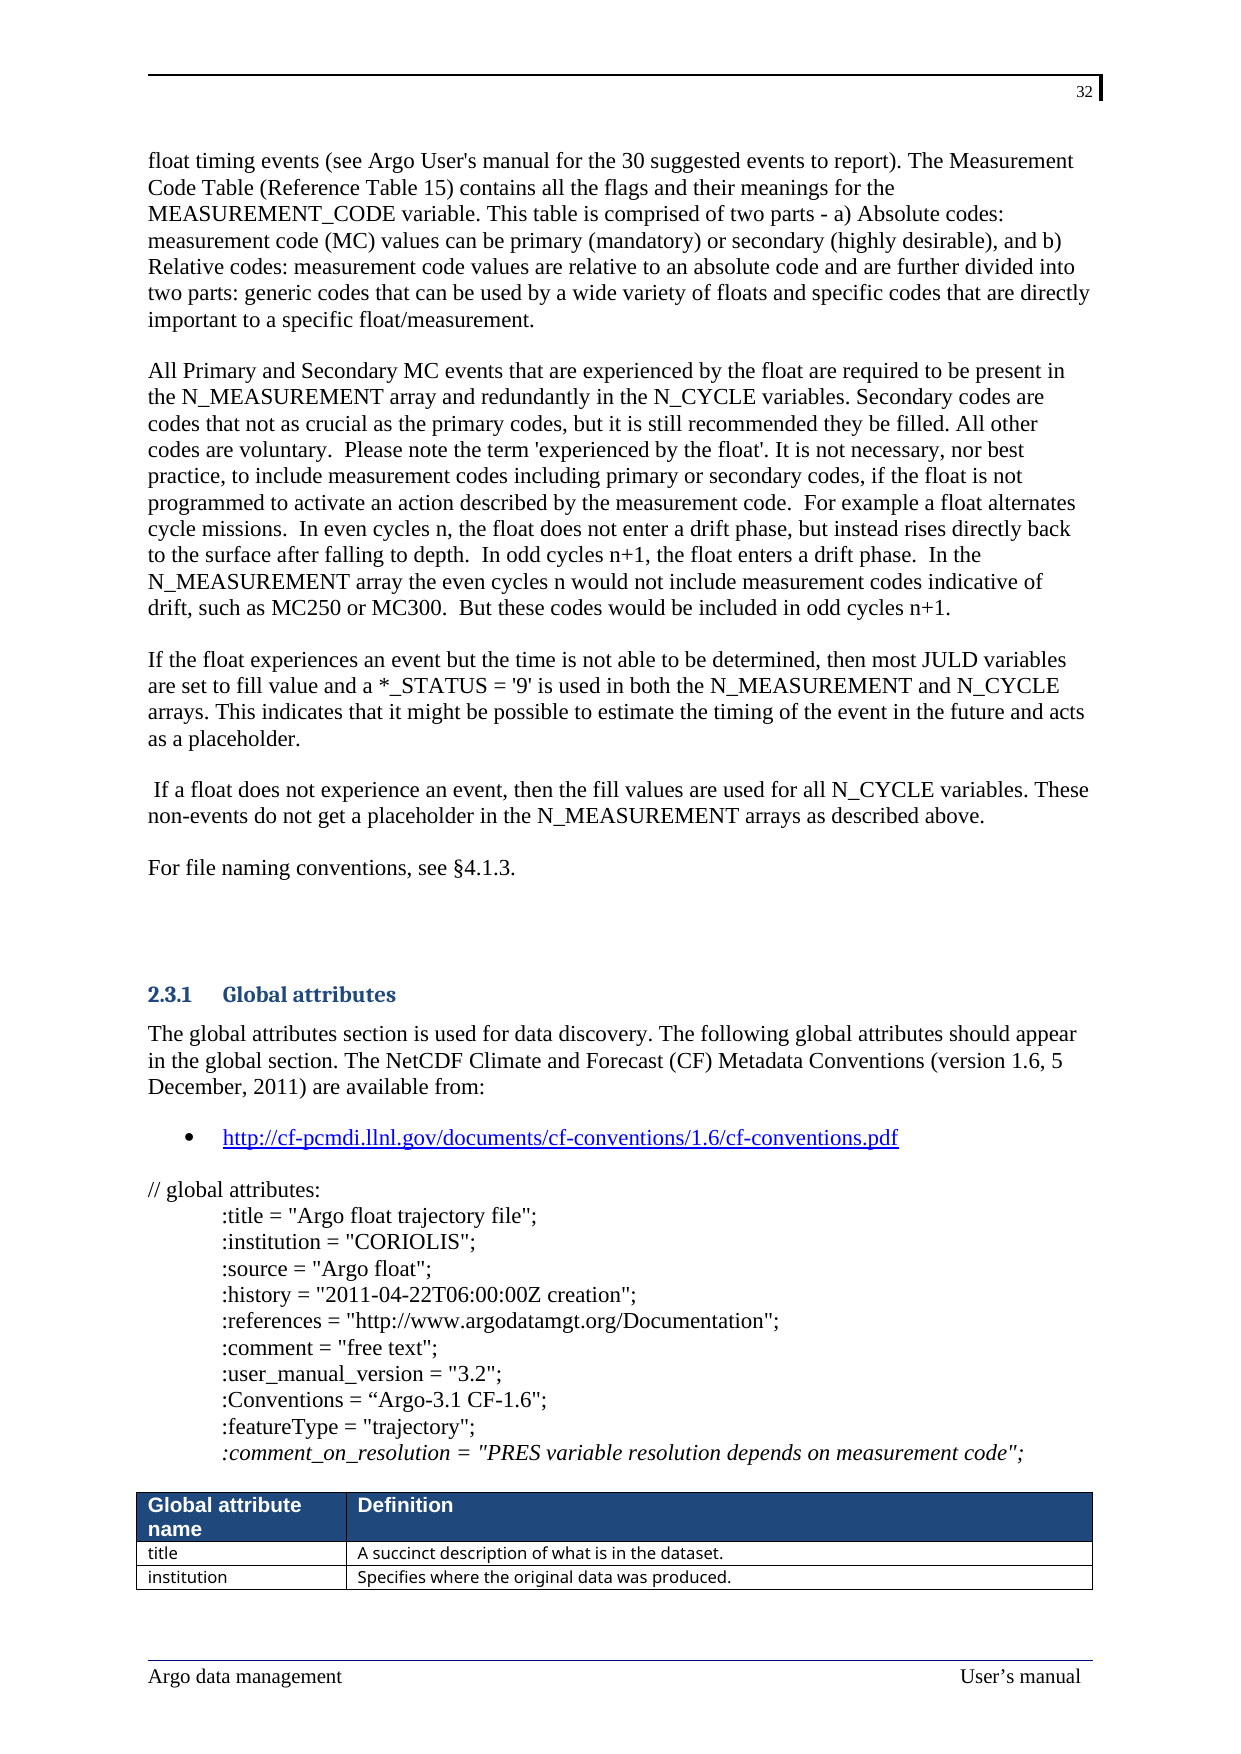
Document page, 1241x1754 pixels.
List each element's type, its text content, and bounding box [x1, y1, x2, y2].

text :source = "Argo float"; [148, 1255, 1093, 1281]
text :featureType = "trajectory"; [148, 1413, 1093, 1439]
text :title = "Argo float trajectory file"; [148, 1202, 1093, 1228]
table_cell title [137, 1542, 346, 1565]
subtitle Global attributes [148, 981, 1093, 1008]
text For file naming conventions, see §4.1.3. [148, 854, 1093, 880]
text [148, 148, 1093, 332]
table_cell A succinct description of what is in the dataset. [347, 1542, 1092, 1565]
text If the float experiences an event but the time is not able to be determined, then most JULD variables are set to fill value and a *_STATUS = '9' is used in both the N_MEASUREMENT and N_CYCLE arrays. This indicates that it might be possible to estimate the timing of the event in the future and acts as a placeholder. [148, 646, 1093, 751]
table_cell Specifies where the original data was produced. [347, 1566, 1092, 1588]
table_cell institution [137, 1566, 346, 1588]
text The global attributes section is used for data discovery. The following global attributes should appear in the global section. The NetCDF Climate and Forecast (CF) Metadata Conventions (version 1.6, 5 December, 2011) are available from: [148, 1020, 1093, 1099]
text :user_manual_version = "3.2"; [148, 1360, 1093, 1387]
text // global attributes: [148, 1176, 1093, 1202]
text :institution = "CORIOLIS"; [148, 1228, 1093, 1255]
text :comment_on_resolution = "PRES variable resolution depends on measurement code"; [148, 1439, 1093, 1466]
text :comment = "free text"; [148, 1334, 1093, 1360]
text If a float does not experience an event, then the fill values are used for all N_CYCLE variables. These non-events do not get a placeholder in the N_MEASUREMENT arrays as described above. [148, 776, 1093, 829]
text :history = "2011-04-22T06:00:00Z creation"; [148, 1281, 1093, 1307]
text :Conventions = “Argo-3.1 CF-1.6"; [148, 1387, 1093, 1413]
text :references = "http://www.argodatamgt.org/Documentation"; [148, 1307, 1093, 1334]
table_header Definition [347, 1493, 1092, 1541]
list http://cf-pcmdi.llnl.gov/documents/cf-conventions/1.6/cf-conventions.pdf [185, 1124, 1093, 1151]
text All Primary and Secondary MC events that are experienced by the float are required to be present in the N_MEASUREMENT array and redundantly in the N_CYCLE variables. Secondary codes are codes that not as crucial as the primary codes, but it is still recommended they be filled. All other codes are voluntary. Please note the term 'experienced by the float'. It is not necessary, nor best practice, to include measurement codes including primary or secondary codes, if the float is not programmed to activate an action described by the measurement code. For example a float alternates cycle missions. In even cycles n, the float does not enter a drift phase, but instead rises directly back to the surface after falling to depth. In odd cycles n+1, the float enters a drift phase. In the N_MEASUREMENT array the even cycles n would not include measurement codes indicative of drift, such as MC250 or MC300. But these codes would be included in odd cycles n+1. [148, 357, 1093, 621]
table_header Global attribute name [137, 1493, 346, 1541]
